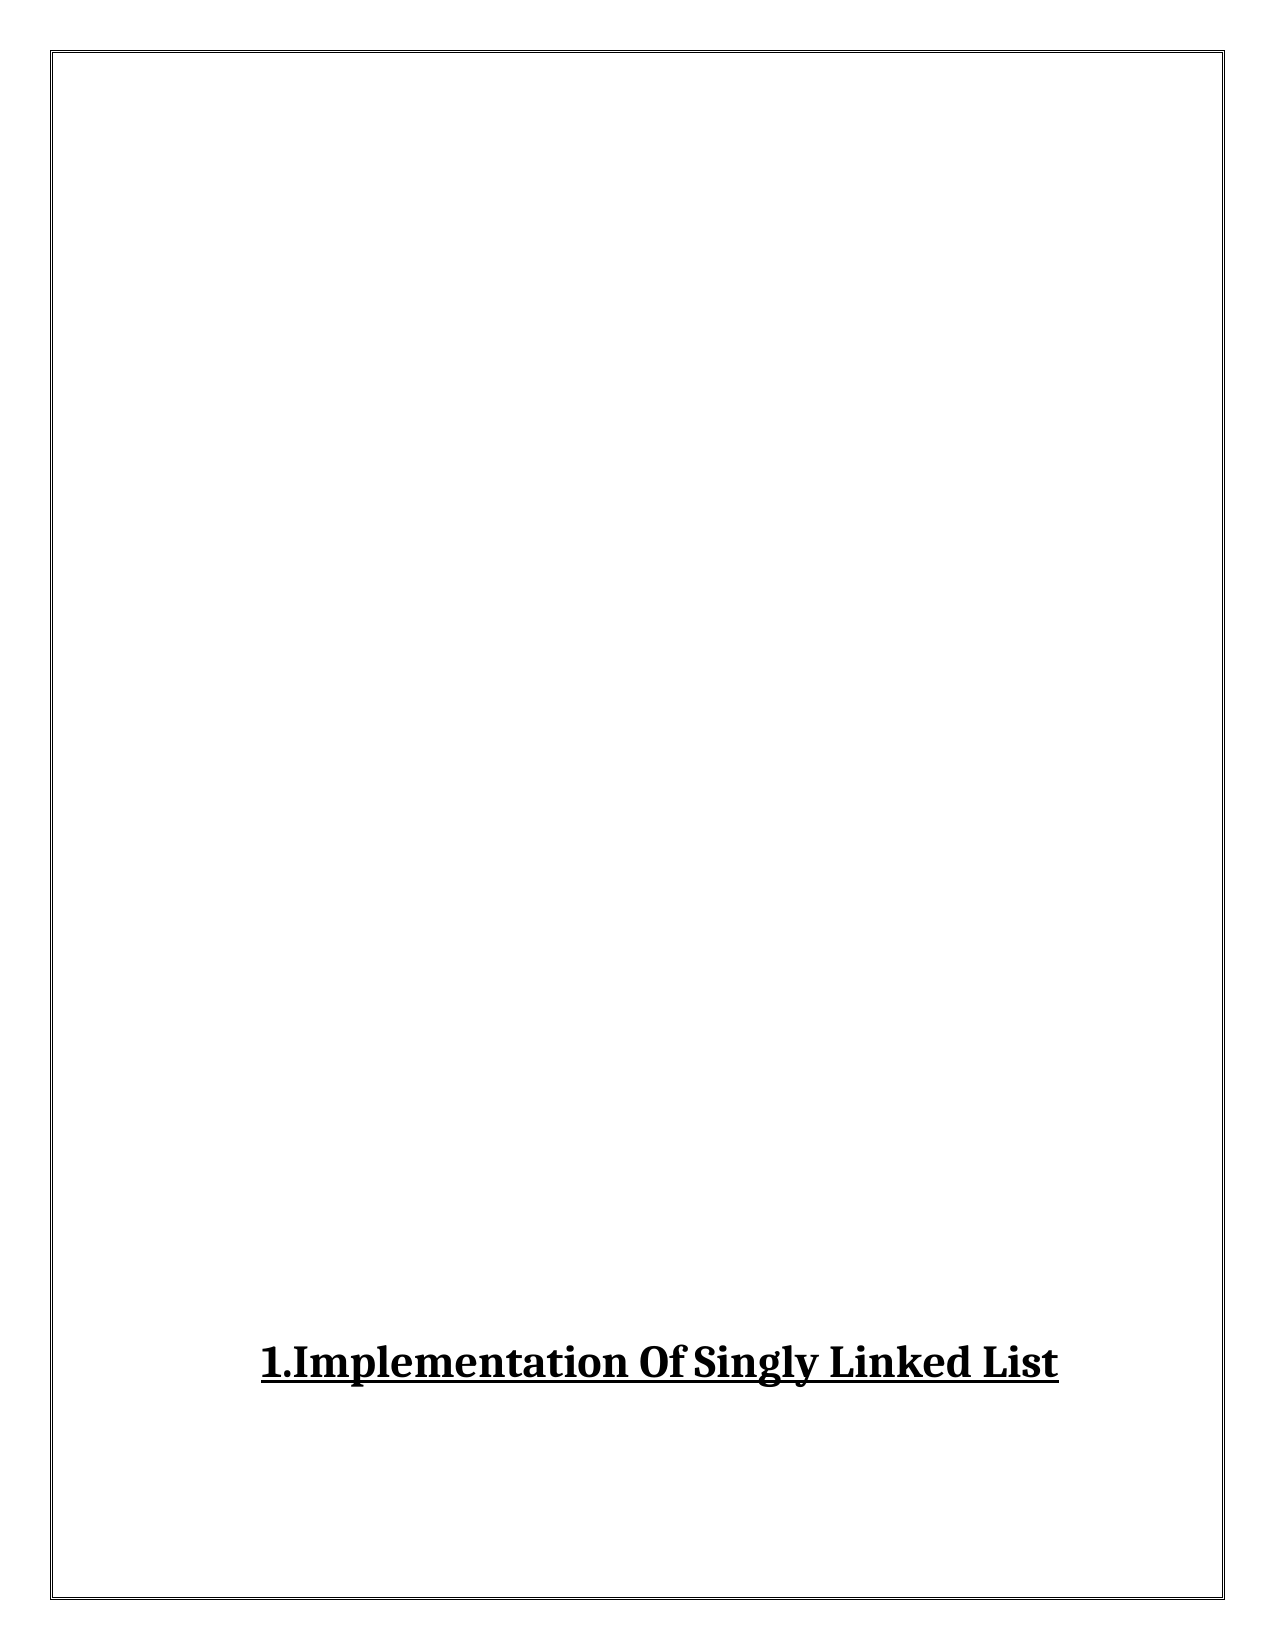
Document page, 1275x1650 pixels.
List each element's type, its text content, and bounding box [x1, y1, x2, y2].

text 1.Implementation Of Singly Linked List [150, 1336, 1125, 1389]
